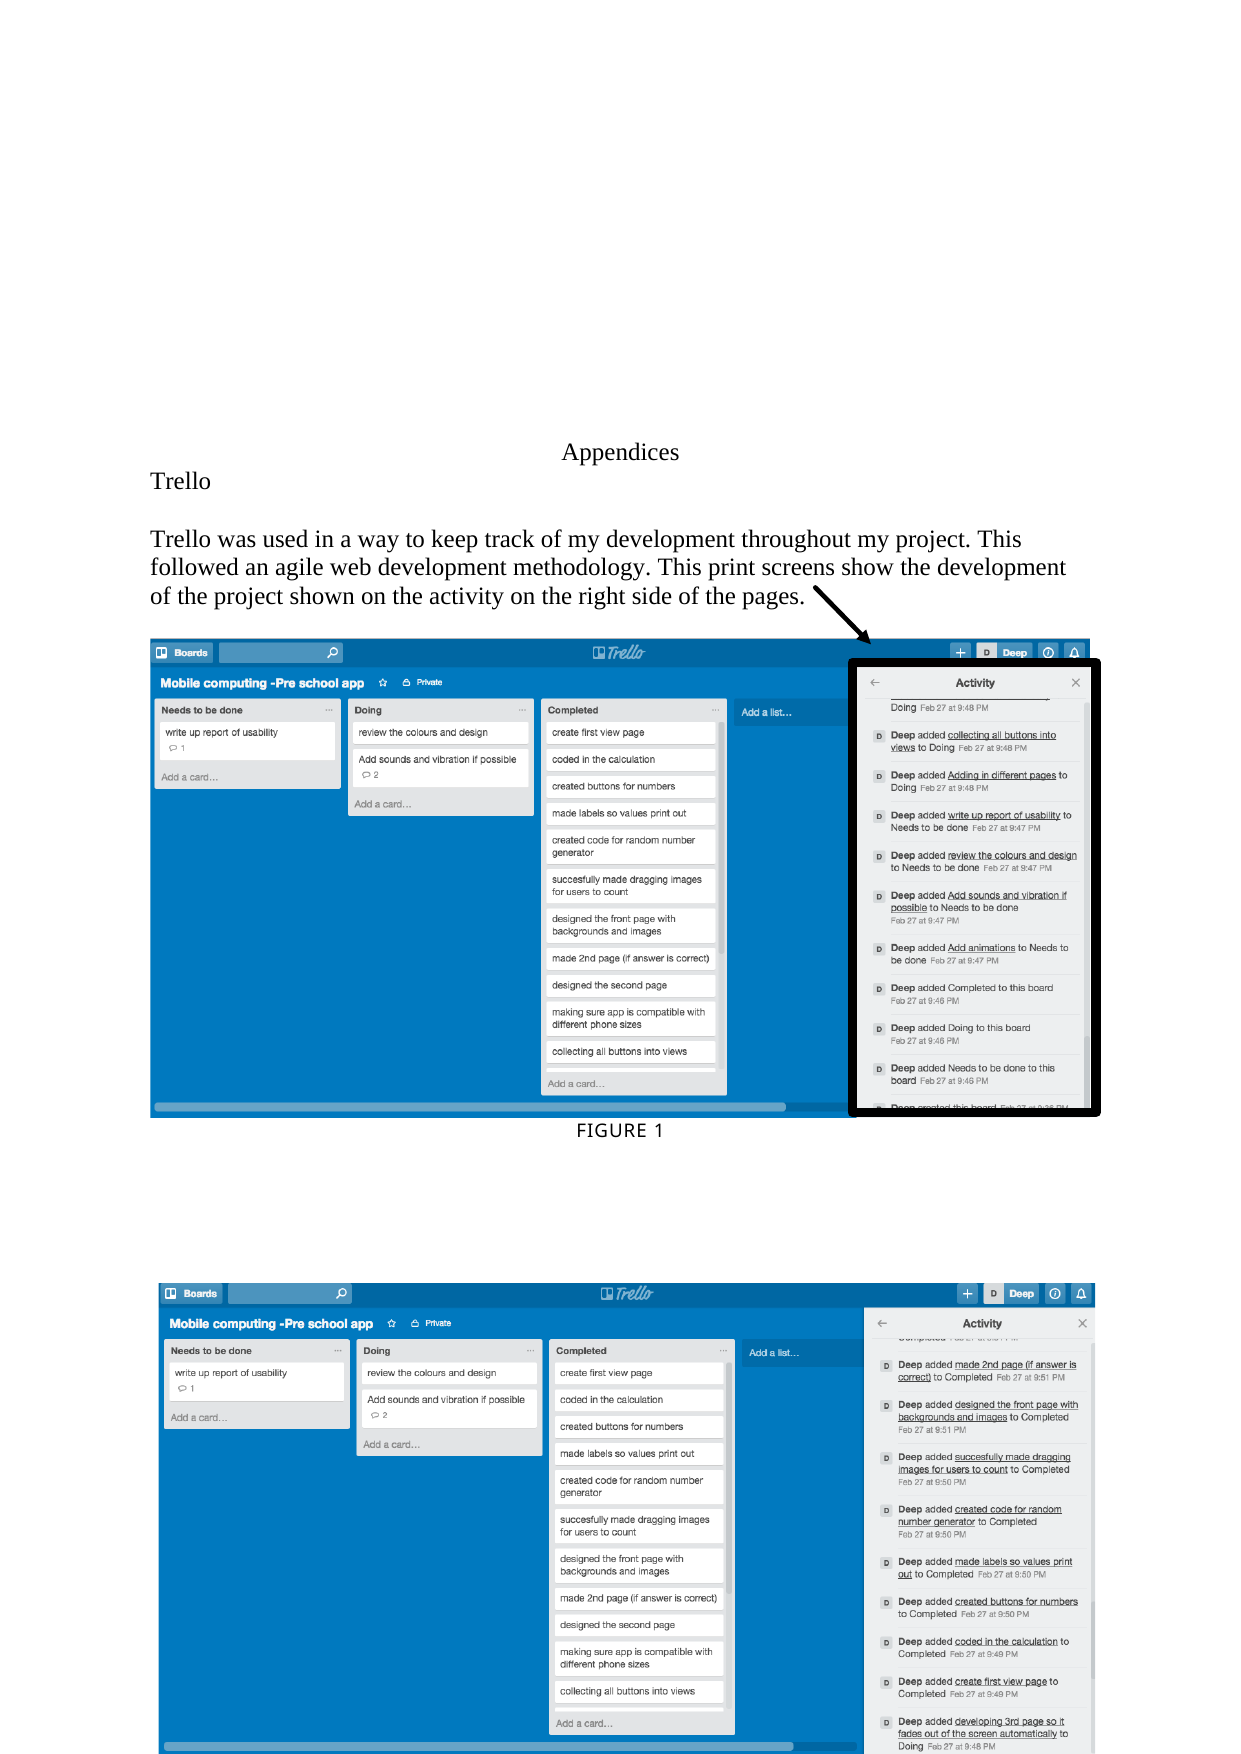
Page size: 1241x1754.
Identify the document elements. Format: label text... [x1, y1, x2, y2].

picture [150, 638, 1090, 1118]
text Appendices [150, 437, 1090, 466]
text Trello [150, 466, 1090, 495]
picture [857, 667, 1090, 1108]
text Trello was used in a way to keep track of my development throughout my project. This followed an agile web development methodology. This print screens show the development of the project shown on the activity on the right side of the pages. [150, 524, 1090, 610]
picture [158, 1283, 1096, 1754]
